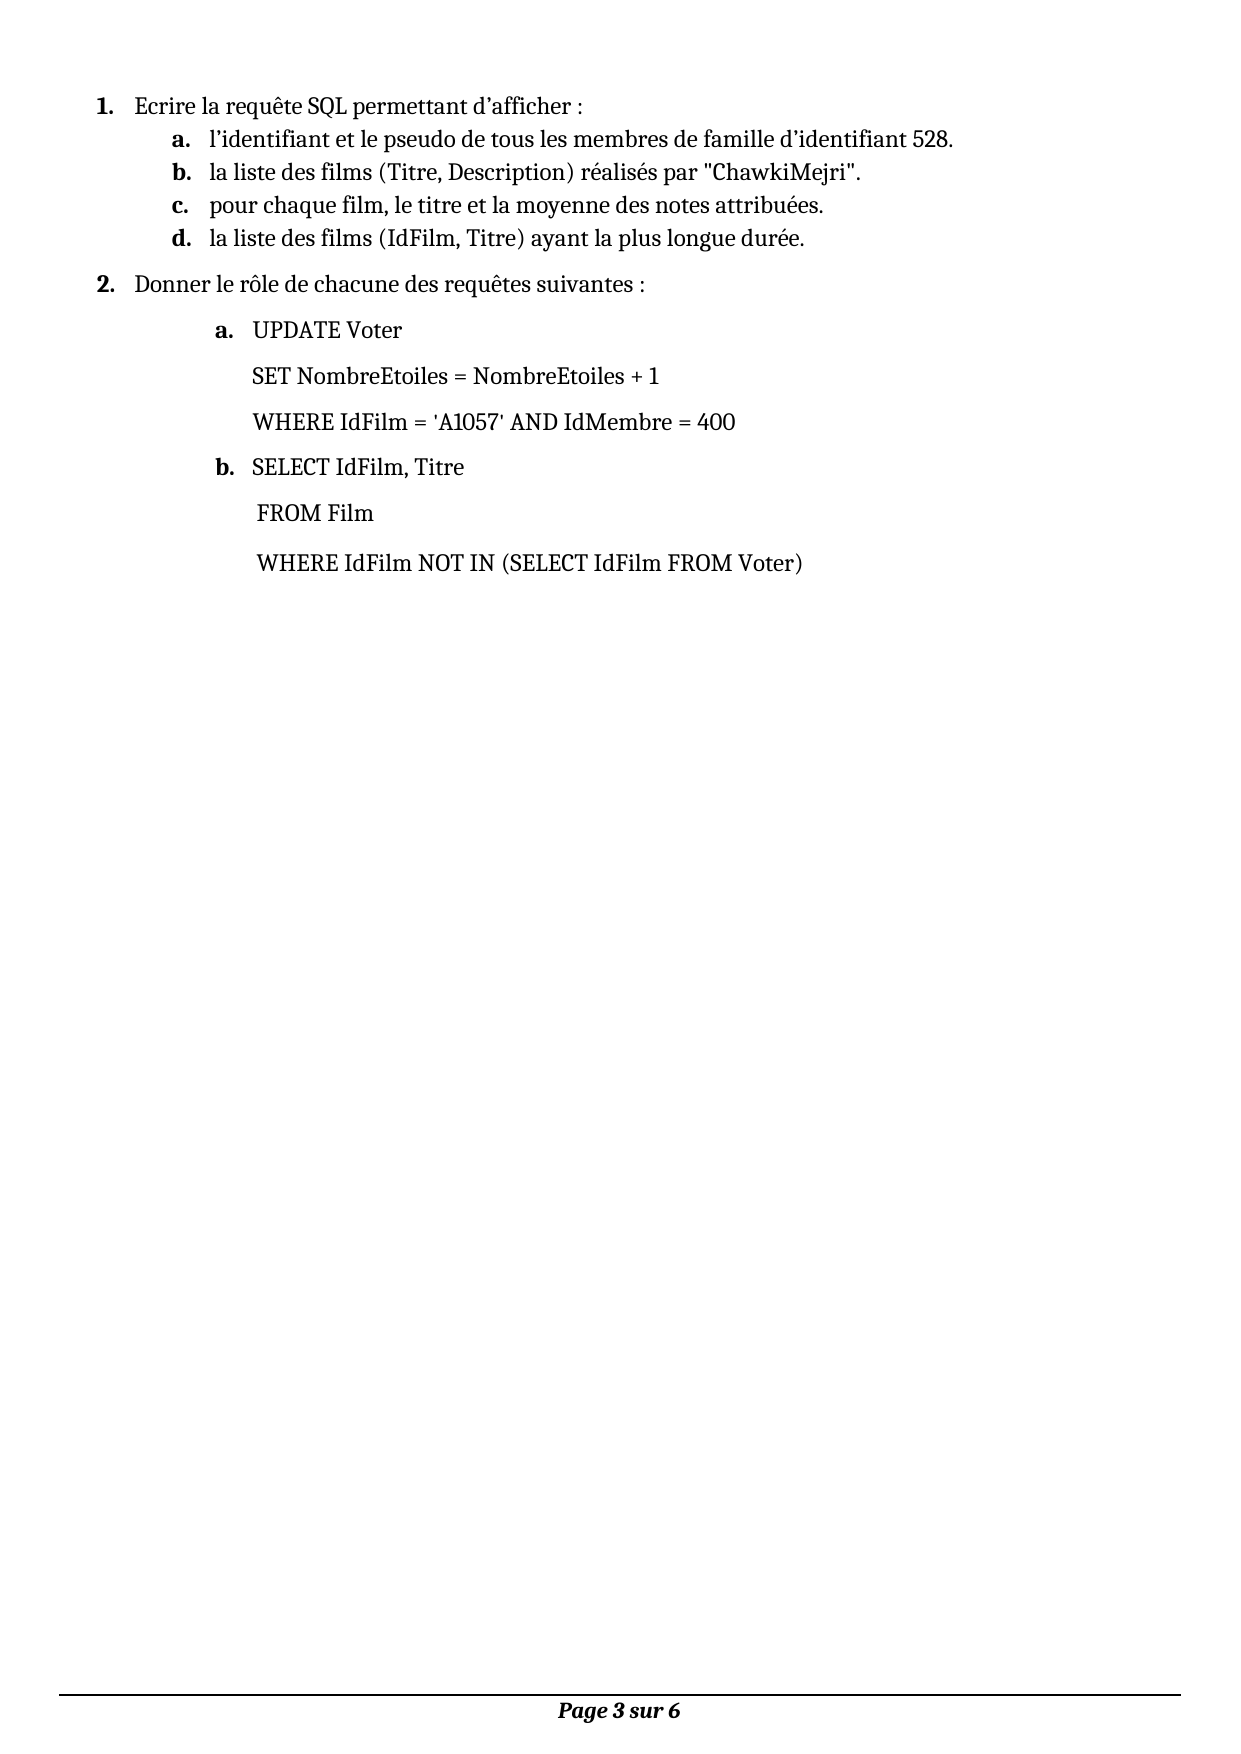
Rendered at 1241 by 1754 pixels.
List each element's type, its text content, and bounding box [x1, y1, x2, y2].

text WHERE IdFilm NOT IN (SELECT IdFilm FROM Voter) [251, 549, 1181, 578]
list la liste des films (Titre, Description) réalisés par "ChawkiMejri". [172, 158, 1181, 187]
text FROM Film [251, 499, 1181, 528]
list pour chaque film, le titre et la moyenne des notes attribuées. [172, 191, 1181, 220]
list SELECT IdFilm, Titre [215, 453, 1181, 482]
list Ecrire la requête SQL permettant d’afficher : [97, 92, 1181, 121]
list UPDATE Voter [215, 316, 1181, 344]
list Donner le rôle de chacune des requêtes suivantes : [97, 270, 1181, 299]
list WHERE IdFilm = 'A1057' AND IdMembre = 400 [252, 407, 1181, 436]
list SET NombreEtoiles = NombreEtoiles + 1 [252, 362, 1181, 390]
list l’identifiant et le pseudo de tous les membres de famille d’identifiant 528. [172, 125, 1181, 154]
list la liste des films (IdFilm, Titre) ayant la plus longue durée. [172, 224, 1181, 253]
